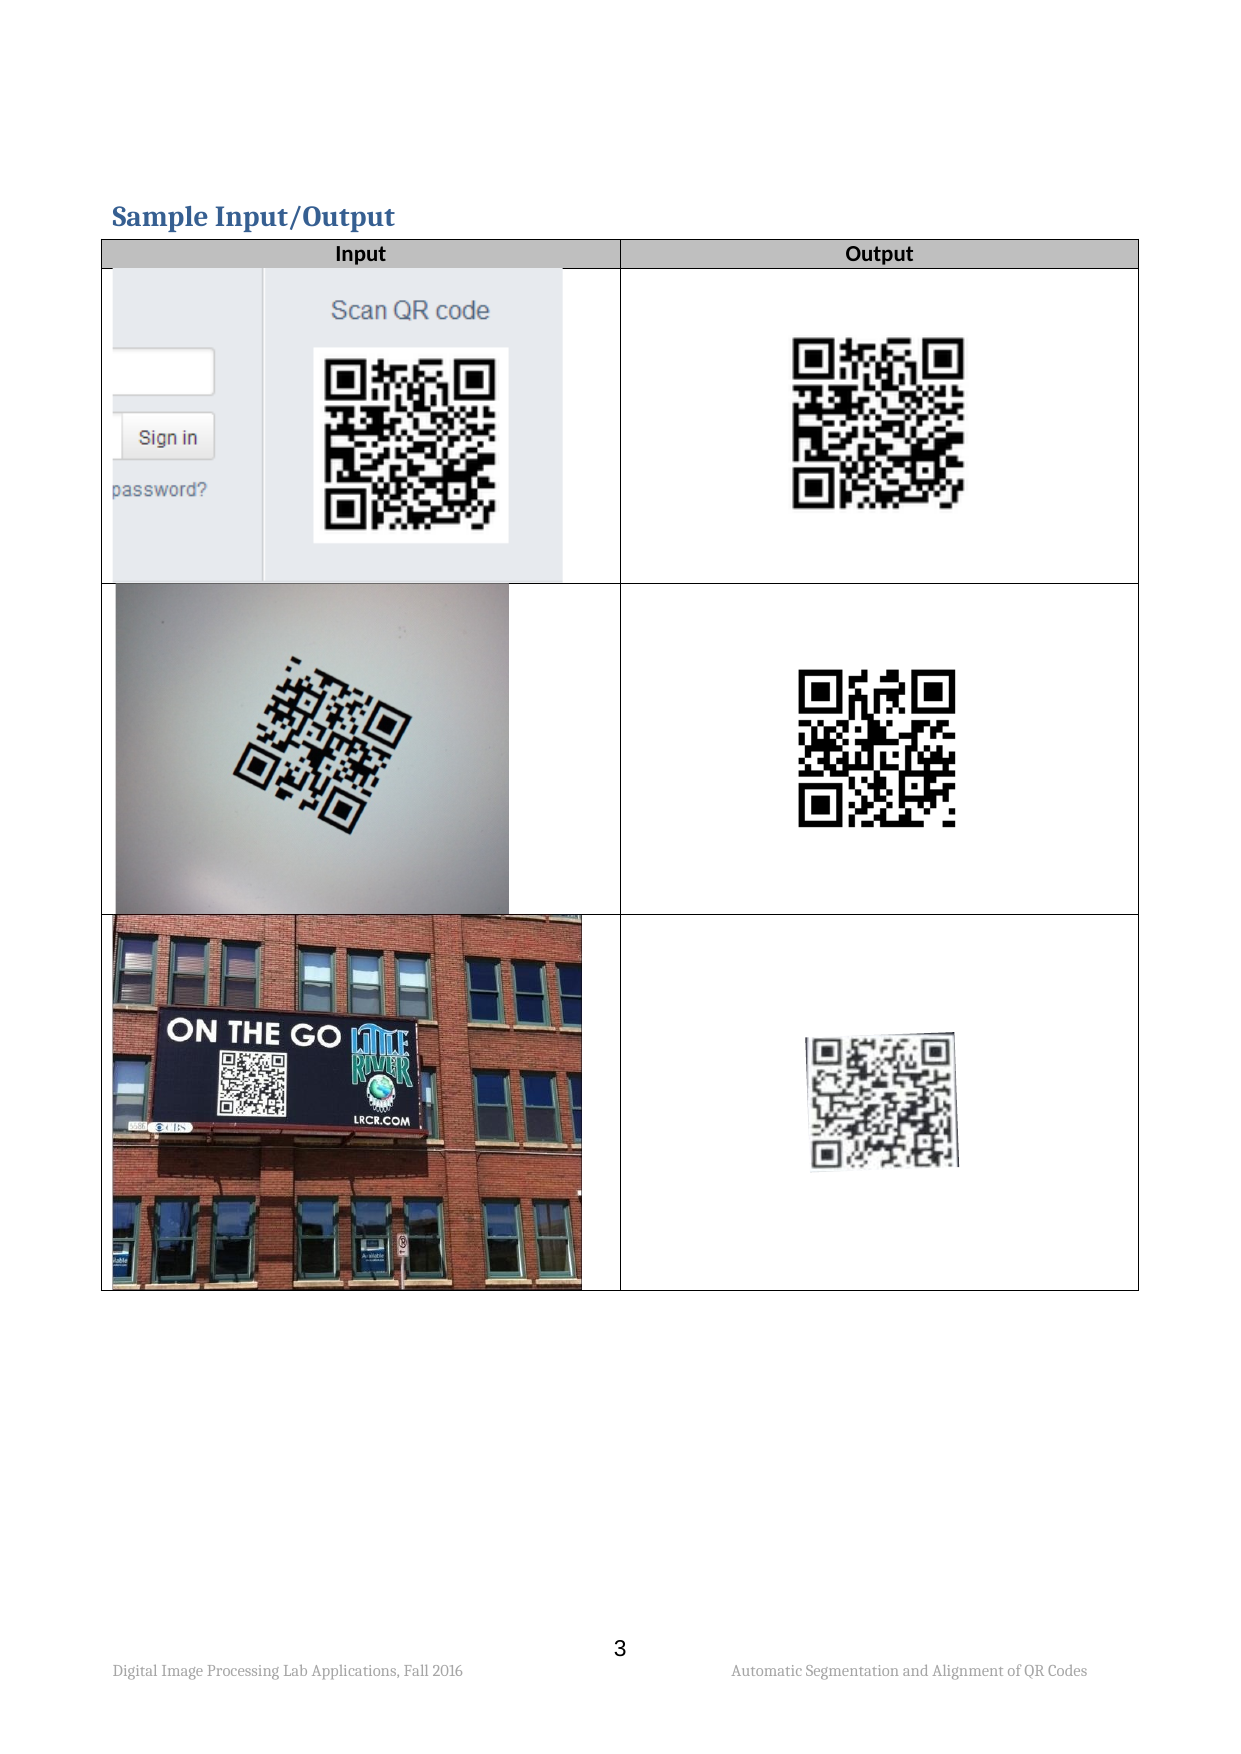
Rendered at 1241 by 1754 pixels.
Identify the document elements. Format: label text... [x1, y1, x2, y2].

table_cell [102, 269, 112, 582]
picture [805, 1032, 960, 1173]
table_cell [582, 915, 620, 1289]
table_header Input [102, 240, 620, 268]
table_cell [509, 584, 620, 913]
picture [112, 584, 582, 1290]
table_cell [102, 584, 115, 913]
table_cell [621, 269, 1138, 582]
table_cell [621, 915, 1138, 1289]
table_cell [563, 269, 620, 582]
picture [787, 335, 972, 516]
subtitle Sample Input/Output [112, 200, 1128, 233]
table_header Output [621, 240, 1138, 268]
picture [112, 268, 563, 583]
picture [795, 666, 964, 831]
table_cell [621, 584, 1138, 913]
table_cell [102, 915, 112, 1289]
